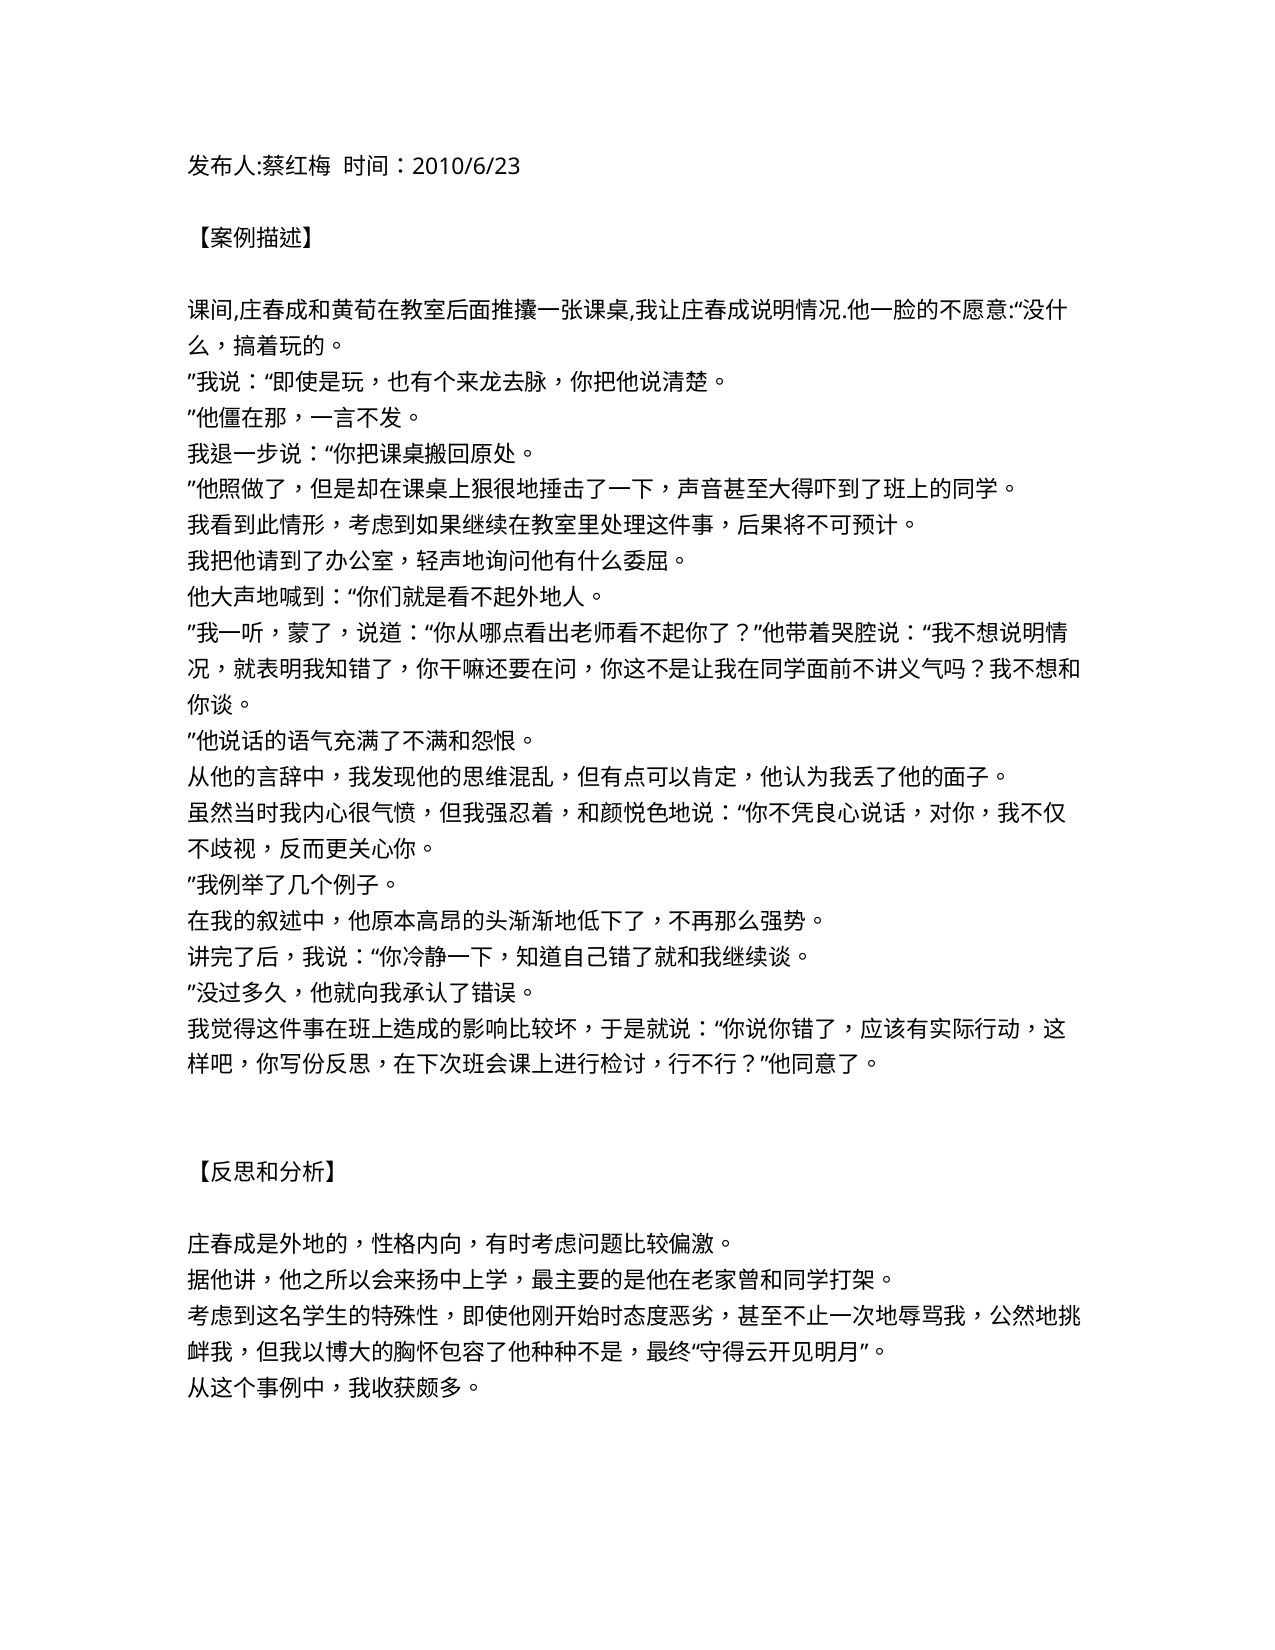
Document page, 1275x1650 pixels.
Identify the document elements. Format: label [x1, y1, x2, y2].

text [187, 150, 1087, 1475]
